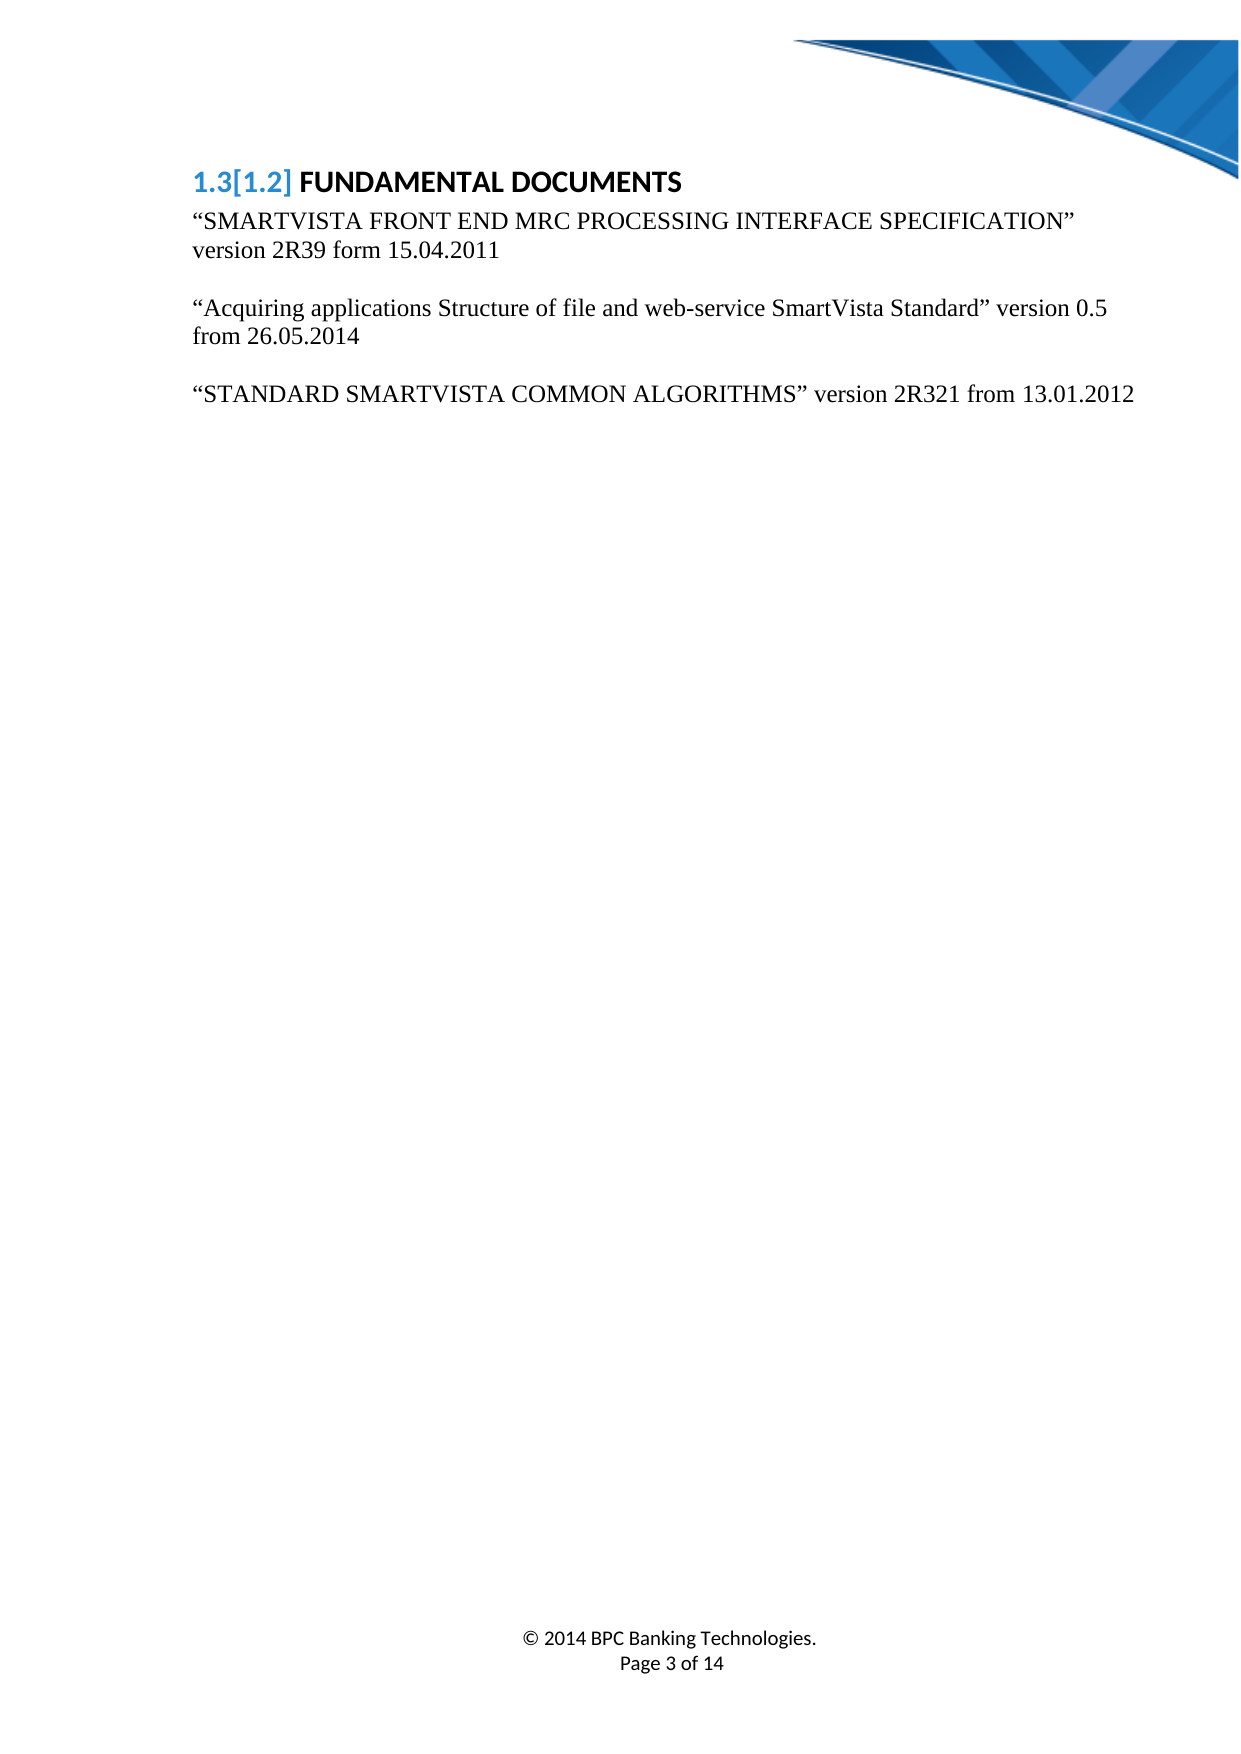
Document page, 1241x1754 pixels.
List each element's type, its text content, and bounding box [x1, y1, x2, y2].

text “STANDARD SMARTVISTA COMMON ALGORITHMS” version 2R321 from 13.01.2012 [192, 379, 1152, 408]
subtitle Fundamental documents [192, 162, 1152, 200]
picture [787, 37, 1239, 185]
text “Acquiring applications Structure of file and web-service SmartVista Standard” version 0.5 from 26.05.2014 [192, 293, 1152, 350]
text “SMARTVISTA FRONT END MRC PROCESSING INTERFACE SPECIFICATION” version 2R39 form 15.04.2011 [192, 206, 1152, 264]
